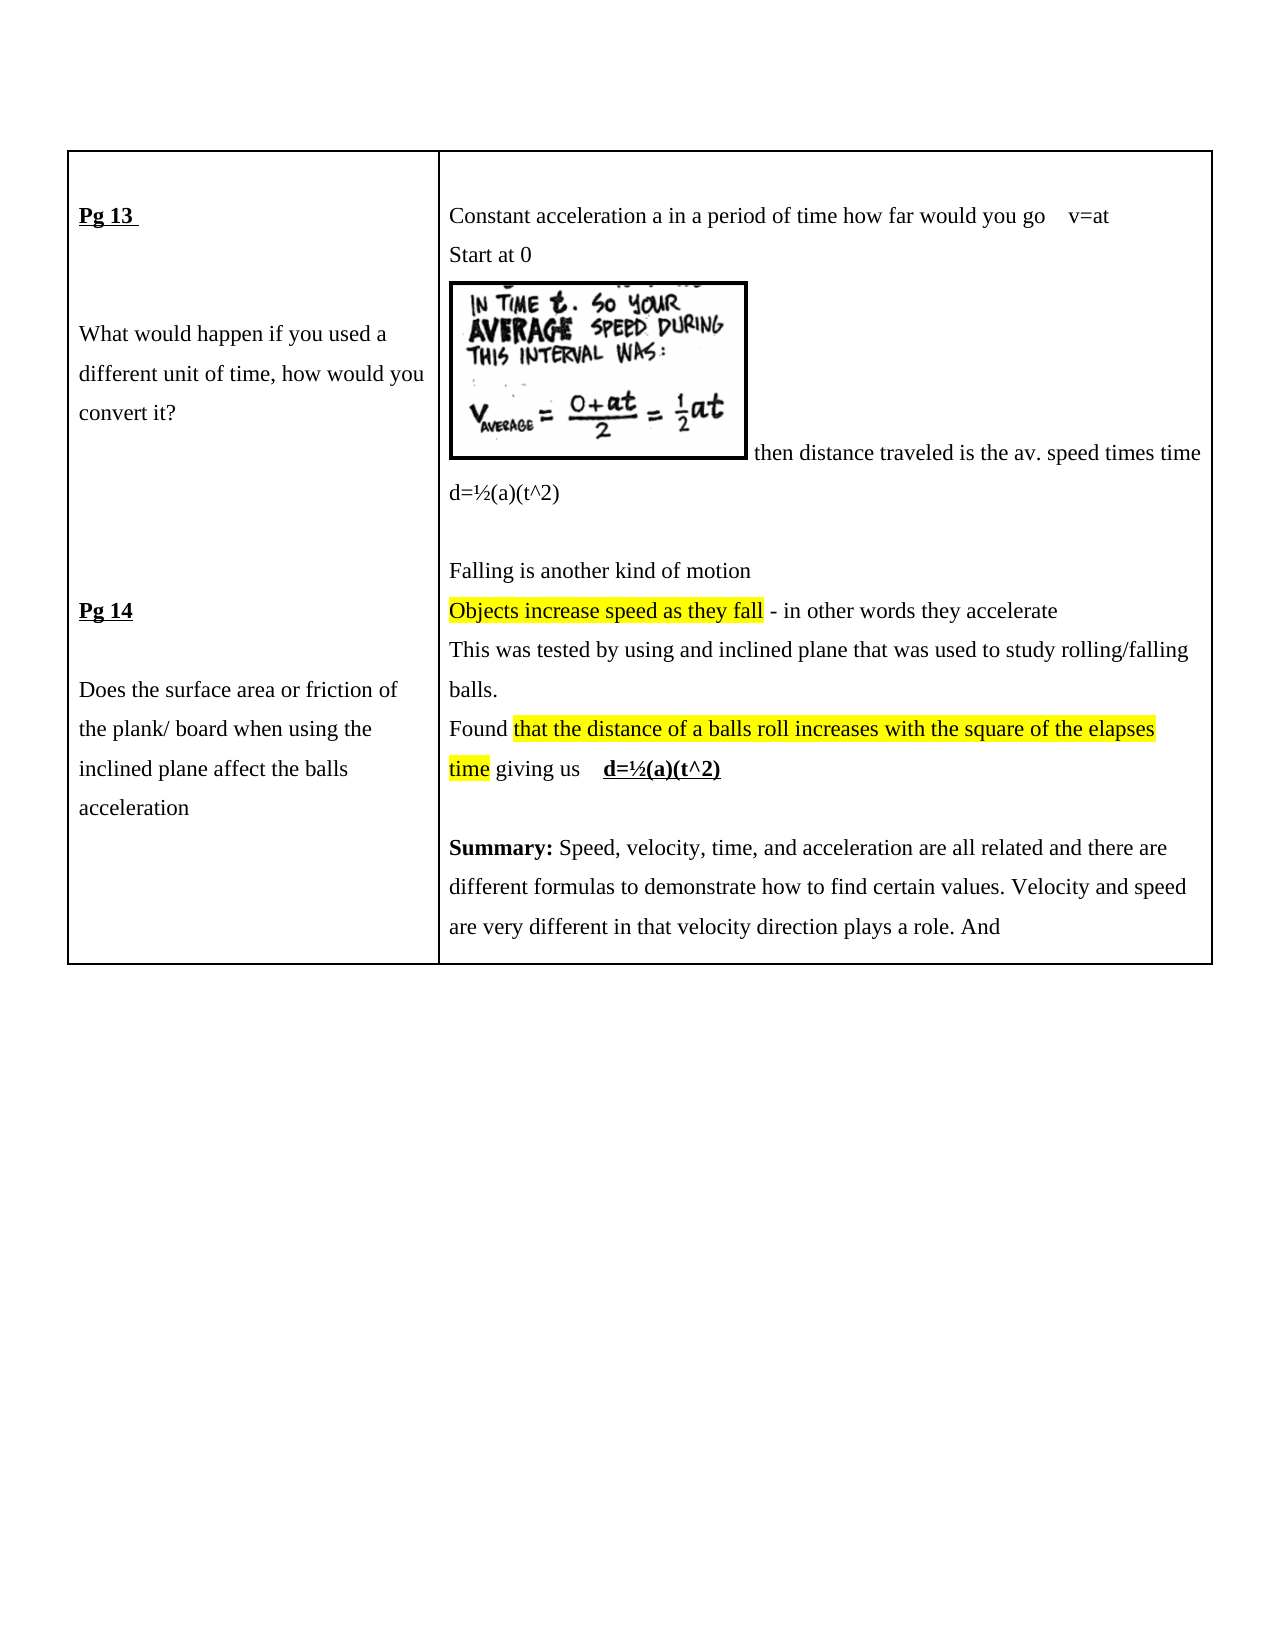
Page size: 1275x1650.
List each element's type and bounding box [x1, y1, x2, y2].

table_cell [440, 152, 1211, 963]
table_cell [69, 152, 438, 963]
picture [453, 285, 744, 456]
